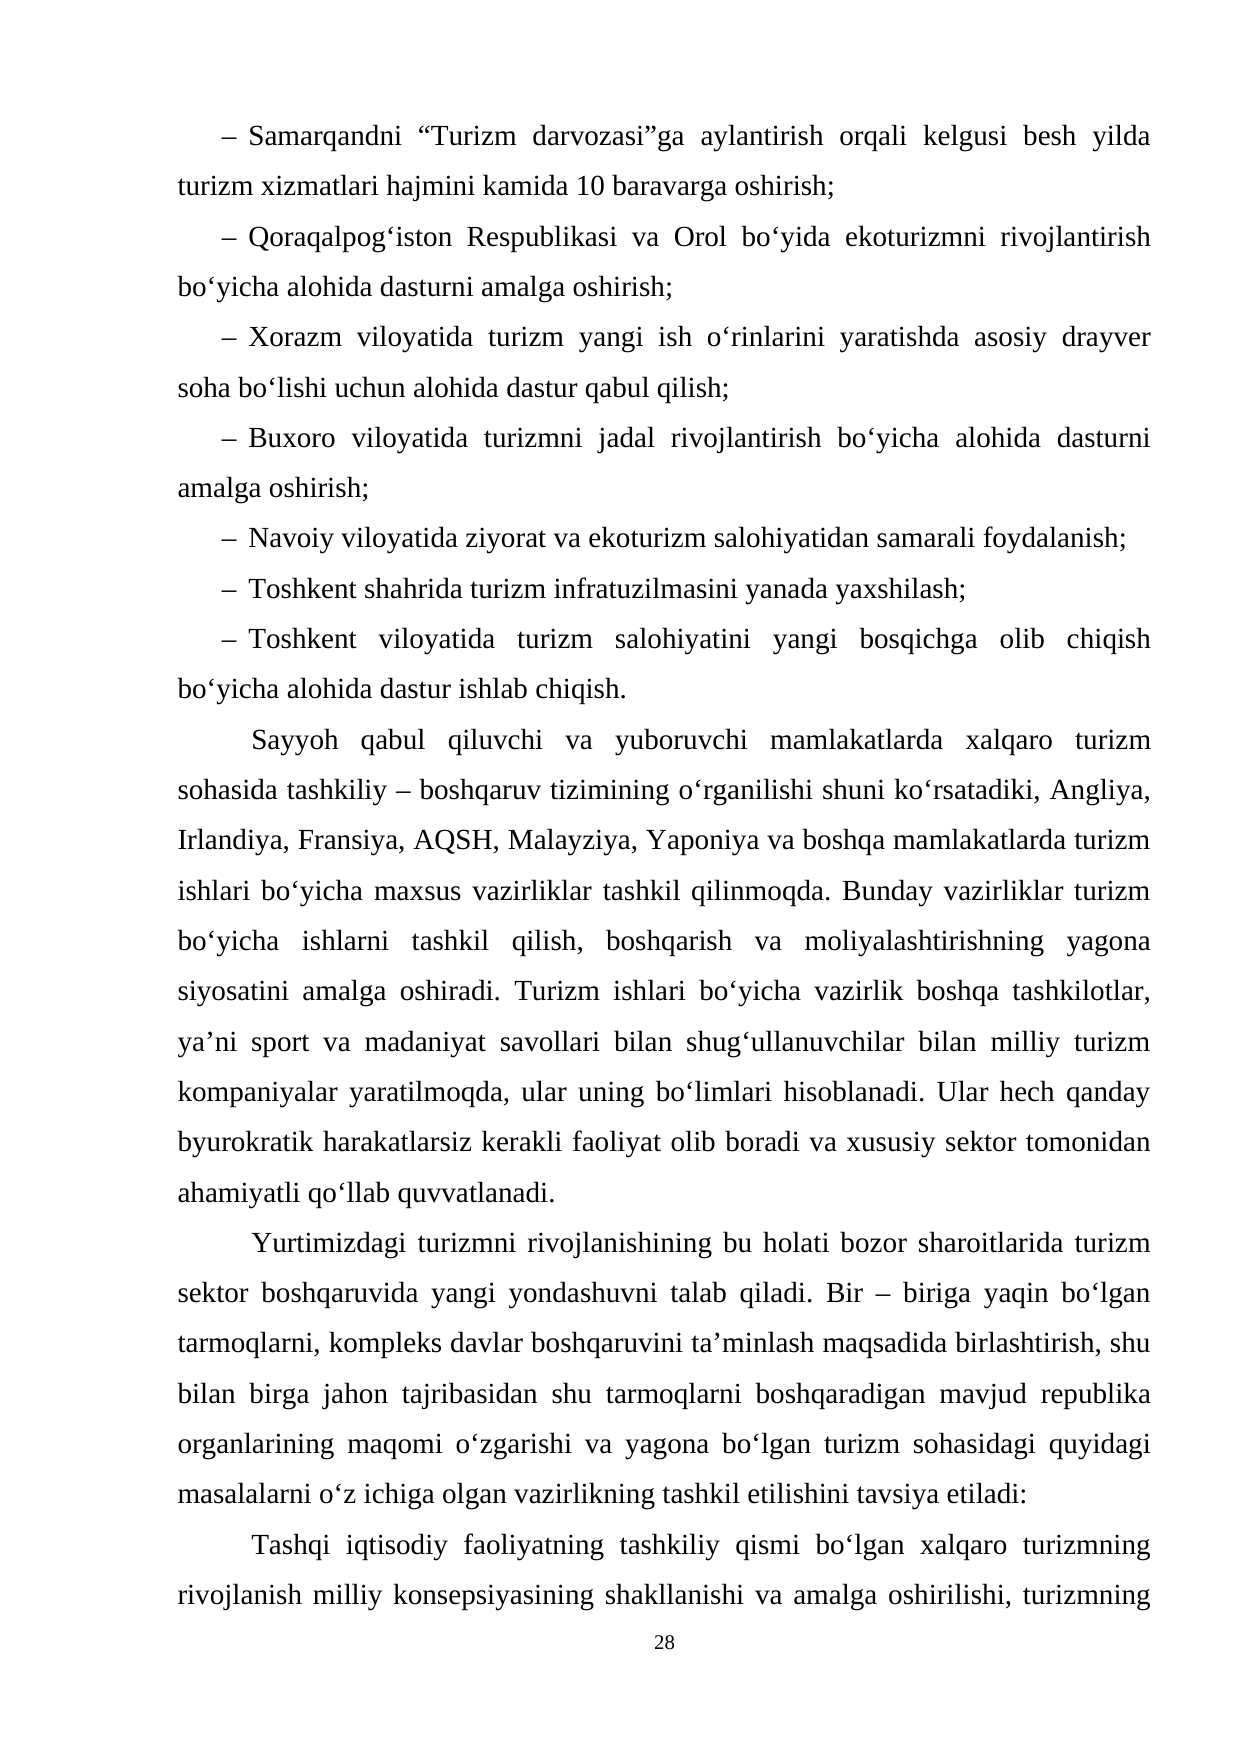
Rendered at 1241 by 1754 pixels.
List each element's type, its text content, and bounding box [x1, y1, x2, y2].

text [177, 1527, 1152, 1611]
list Navoiy viloyatida ziyorat va ekoturizm salohiyatidan samarali foydalanish; [177, 521, 1152, 554]
text Yurtimizdagi turizmni rivojlanishining bu holati bozor sharoitlarida turizm sektor boshqaruvida yangi yondashuvni talab qiladi. Bir – biriga yaqin bo‘lgan tarmoqlarni, kompleks davlar boshqaruvini ta’minlash maqsadida birlashtirish, shu bilan birga jahon tajribasidan shu tarmoqlarni boshqaradigan mavjud republika organlarining maqomi o‘zgarishi va yagona bo‘lgan turizm sohasidagi quyidagi masalalarni o‘z ichiga olgan vazirlikning tashkil etilishini tavsiya etiladi: [177, 1225, 1152, 1510]
list Samarqandni “Turizm darvozasi”ga aylantirish orqali kelgusi besh yilda turizm xizmatlari hajmini kamida 10 baravarga oshirish; [177, 118, 1152, 202]
list Toshkent viloyatida turizm salohiyatini yangi bosqichga olib chiqish bo‘yicha alohida dastur ishlab chiqish. [177, 621, 1152, 705]
list Xorazm viloyatida turizm yangi ish o‘rinlarini yaratishda asosiy drayver soha bo‘lishi uchun alohida dastur qabul qilish; [177, 319, 1152, 403]
list Toshkent shahrida turizm infratuzilmasini yanada yaxshilash; [177, 571, 1152, 604]
text Sayyoh qabul qiluvchi va yuboruvchi mamlakatlarda xalqaro turizm sohasida tashkiliy – boshqaruv tizimining o‘rganilishi shuni ko‘rsatadiki, Angliya, Irlandiya, Fransiya, AQSH, Malayziya, Yaponiya va boshqa mamlakatlarda turizm ishlari bo‘yicha maxsus vazirliklar tashkil qilinmoqda. Bunday vazirliklar turizm bo‘yicha ishlarni tashkil qilish, boshqarish va moliyalashtirishning yagona siyosatini amalga oshiradi. Turizm ishlari bo‘yicha vazirlik boshqa tashkilotlar, ya’ni sport va madaniyat savollari bilan shug‘ullanuvchilar bilan milliy turizm kompaniyalar yaratilmoqda, ular uning bo‘limlari hisoblanadi. Ular hech qanday byurokratik harakatlarsiz kerakli faoliyat olib boradi va xususiy sektor tomonidan ahamiyatli qo‘llab quvvatlanadi. [177, 722, 1152, 1208]
list Buxoro viloyatida turizmni jadal rivojlantirish bo‘yicha alohida dasturni amalga oshirish; [177, 420, 1152, 504]
list Qoraqalpog‘iston Respublikasi va Orol bo‘yida ekoturizmni rivojlantirish bo‘yicha alohida dasturni amalga oshirish; [177, 219, 1152, 303]
